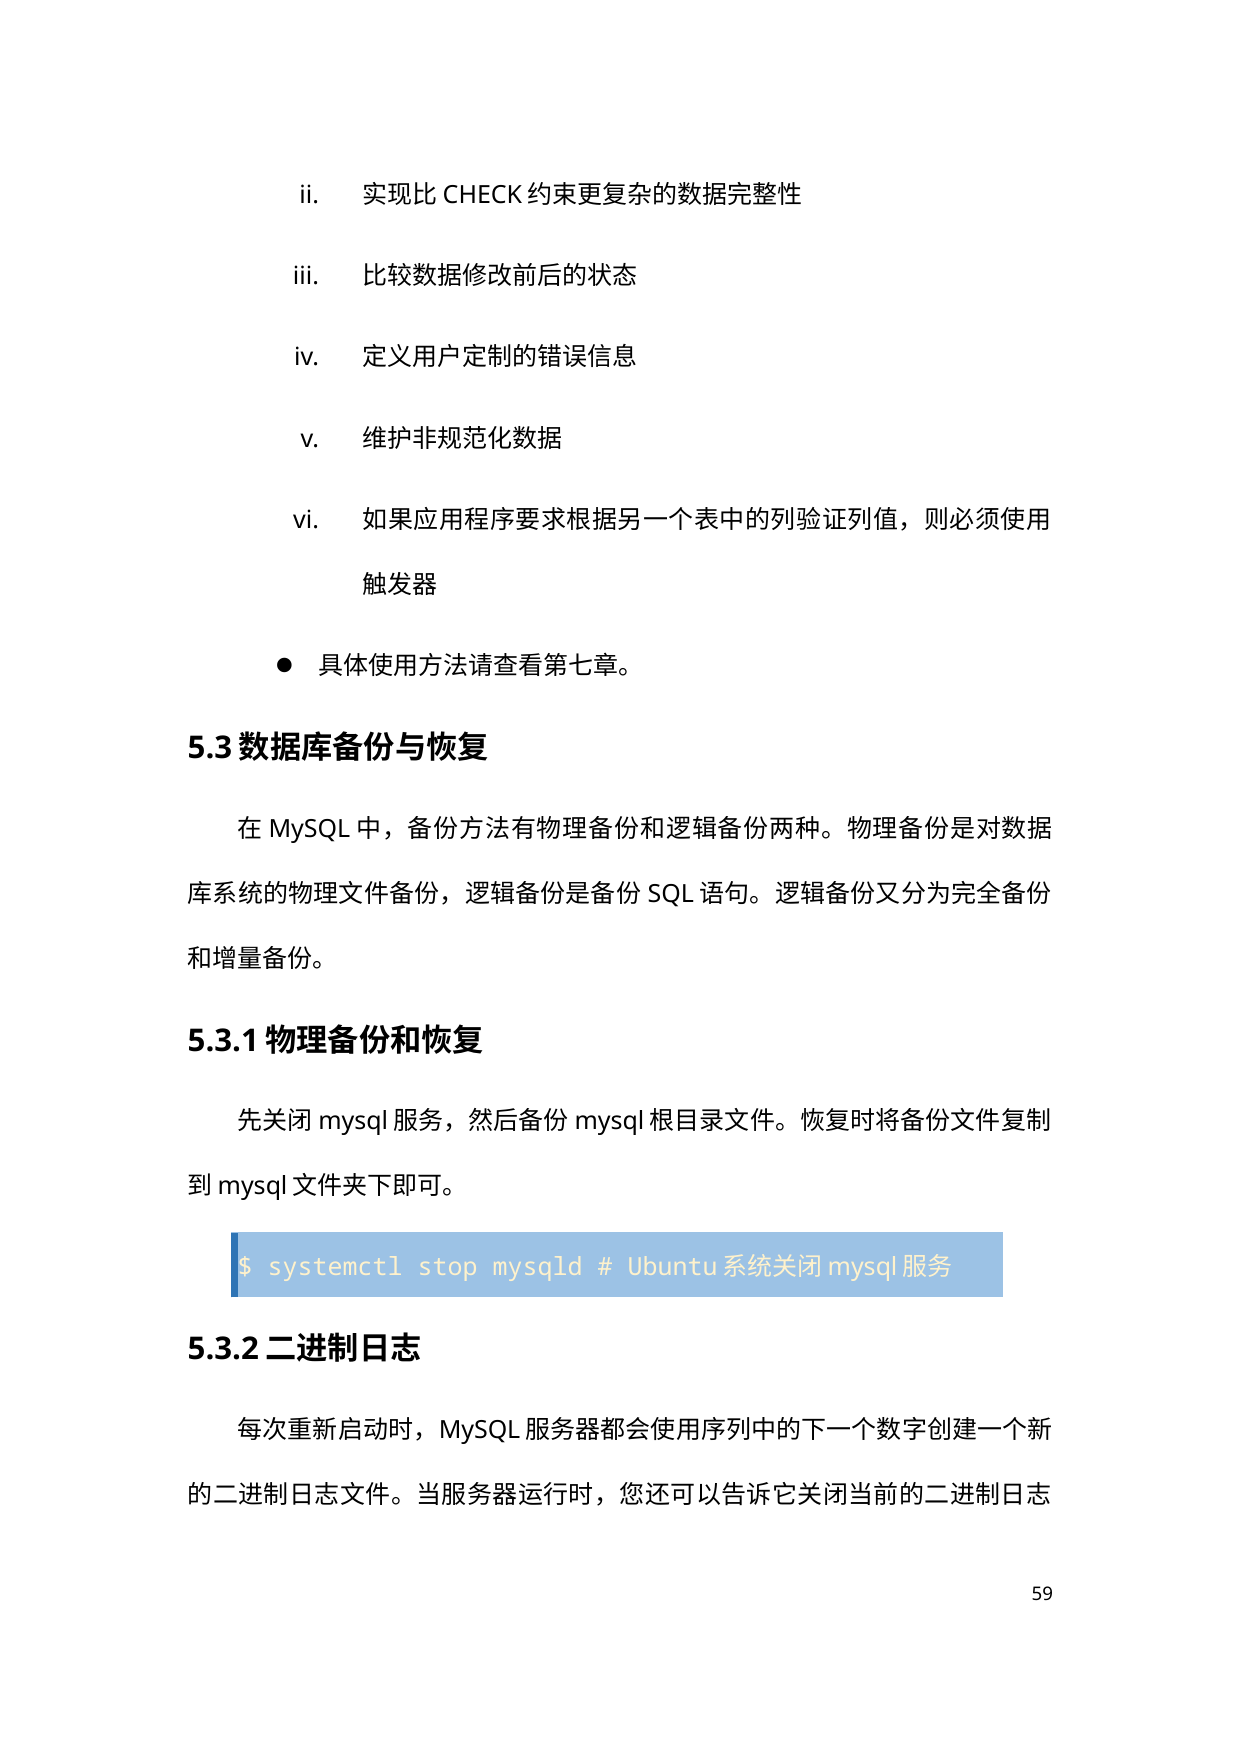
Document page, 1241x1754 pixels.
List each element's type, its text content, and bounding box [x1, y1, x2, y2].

list 如果应用程序要求根据另一个表中的列验证列值，则必须使用触发器 [319, 485, 1053, 615]
text 5.3.1物理备份和恢复 [187, 1005, 1053, 1070]
list 在MySQL中，备份方法有物理备份和逻辑备份两种。物理备份是对数据库系统的物理文件备份，逻辑备份是备份SQL语句。逻辑备份又分为完全备份和增量备份。 [187, 794, 1053, 989]
text $ systemctl stop mysqld # Ubuntu系统关闭mysql服务 [231, 1232, 1003, 1297]
text 5.3数据库备份与恢复 [187, 712, 1053, 777]
list 实现比CHECK约束更复杂的数据完整性 [319, 160, 1053, 225]
list 定义用户定制的错误信息 [319, 322, 1053, 387]
list 具体使用方法请查看第七章。 [275, 631, 1053, 696]
text 5.3.2二进制日志 [187, 1314, 1053, 1379]
list 比较数据修改前后的状态 [319, 241, 1053, 306]
list 先关闭mysql服务，然后备份mysql根目录文件。恢复时将备份文件复制到mysql文件夹下即可。 [187, 1086, 1053, 1216]
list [187, 1395, 1053, 1525]
list 维护非规范化数据 [319, 404, 1053, 469]
